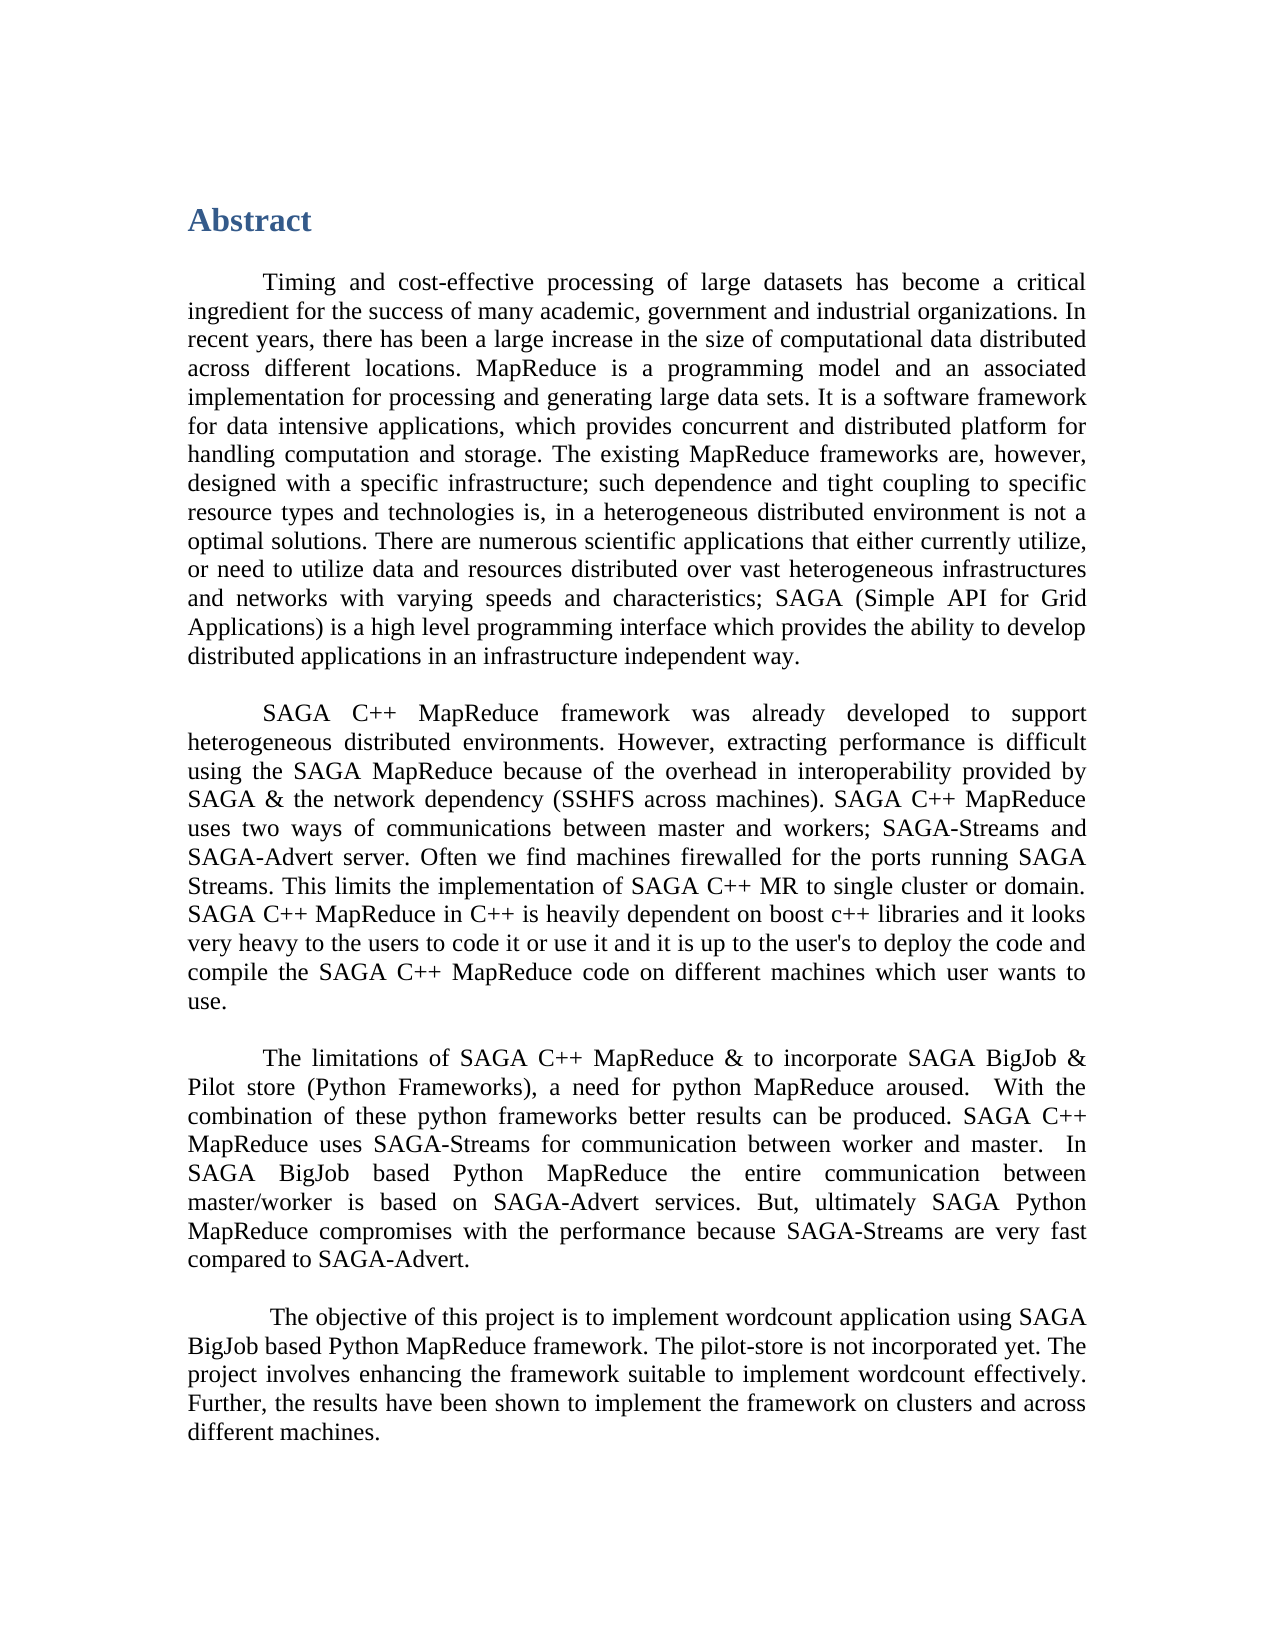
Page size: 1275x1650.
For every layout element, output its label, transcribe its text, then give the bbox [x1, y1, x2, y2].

subtitle Abstract [187, 200, 1087, 238]
text SAGA C++ MapReduce framework was already developed to support heterogeneous distributed environments. However, extracting performance is difficult using the SAGA MapReduce because of the overhead in interoperability provided by SAGA & the network dependency (SSHFS across machines). SAGA C++ MapReduce uses two ways of communications between master and workers; SAGA-Streams and SAGA-Advert server. Often we find machines firewalled for the ports running SAGA Streams. This limits the implementation of SAGA C++ MR to single cluster or domain. SAGA C++ MapReduce in C++ is heavily dependent on boost c++ libraries and it looks very heavy to the users to code it or use it and it is up to the user's to deploy the code and compile the SAGA C++ MapReduce code on different machines which user wants to use. [187, 698, 1087, 1014]
text The objective of this project is to implement wordcount application using SAGA BigJob based Python MapReduce framework. The pilot-store is not incorporated yet. The project involves enhancing the framework suitable to implement wordcount effectively. Further, the results have been shown to implement the framework on clusters and across different machines. [187, 1302, 1087, 1446]
text The limitations of SAGA C++ MapReduce & to incorporate SAGA BigJob & Pilot store (Python Frameworks), a need for python MapReduce aroused. With the combination of these python frameworks better results can be produced. SAGA C++ MapReduce uses SAGA-Streams for communication between worker and master. In SAGA BigJob based Python MapReduce the entire communication between master/worker is based on SAGA-Advert services. But, ultimately SAGA Python MapReduce compromises with the performance because SAGA-Streams are very fast compared to SAGA-Advert. [187, 1043, 1087, 1273]
text Timing and cost-effective processing of large datasets has become a critical ingredient for the success of many academic, government and industrial organizations. In recent years, there has been a large increase in the size of computational data distributed across different locations. MapReduce is a programming model and an associated implementation for processing and generating large data sets. It is a software framework for data intensive applications, which provides concurrent and distributed platform for handling computation and storage. The existing MapReduce frameworks are, however, designed with a specific infrastructure; such dependence and tight coupling to specific resource types and technologies is, in a heterogeneous distributed environment is not a optimal solutions. There are numerous scientific applications that either currently utilize, or need to utilize data and resources distributed over vast heterogeneous infrastructures and networks with varying speeds and characteristics; SAGA (Simple API for Grid Applications) is a high level programming interface which provides the ability to develop distributed applications in an infrastructure independent way. [187, 267, 1087, 669]
